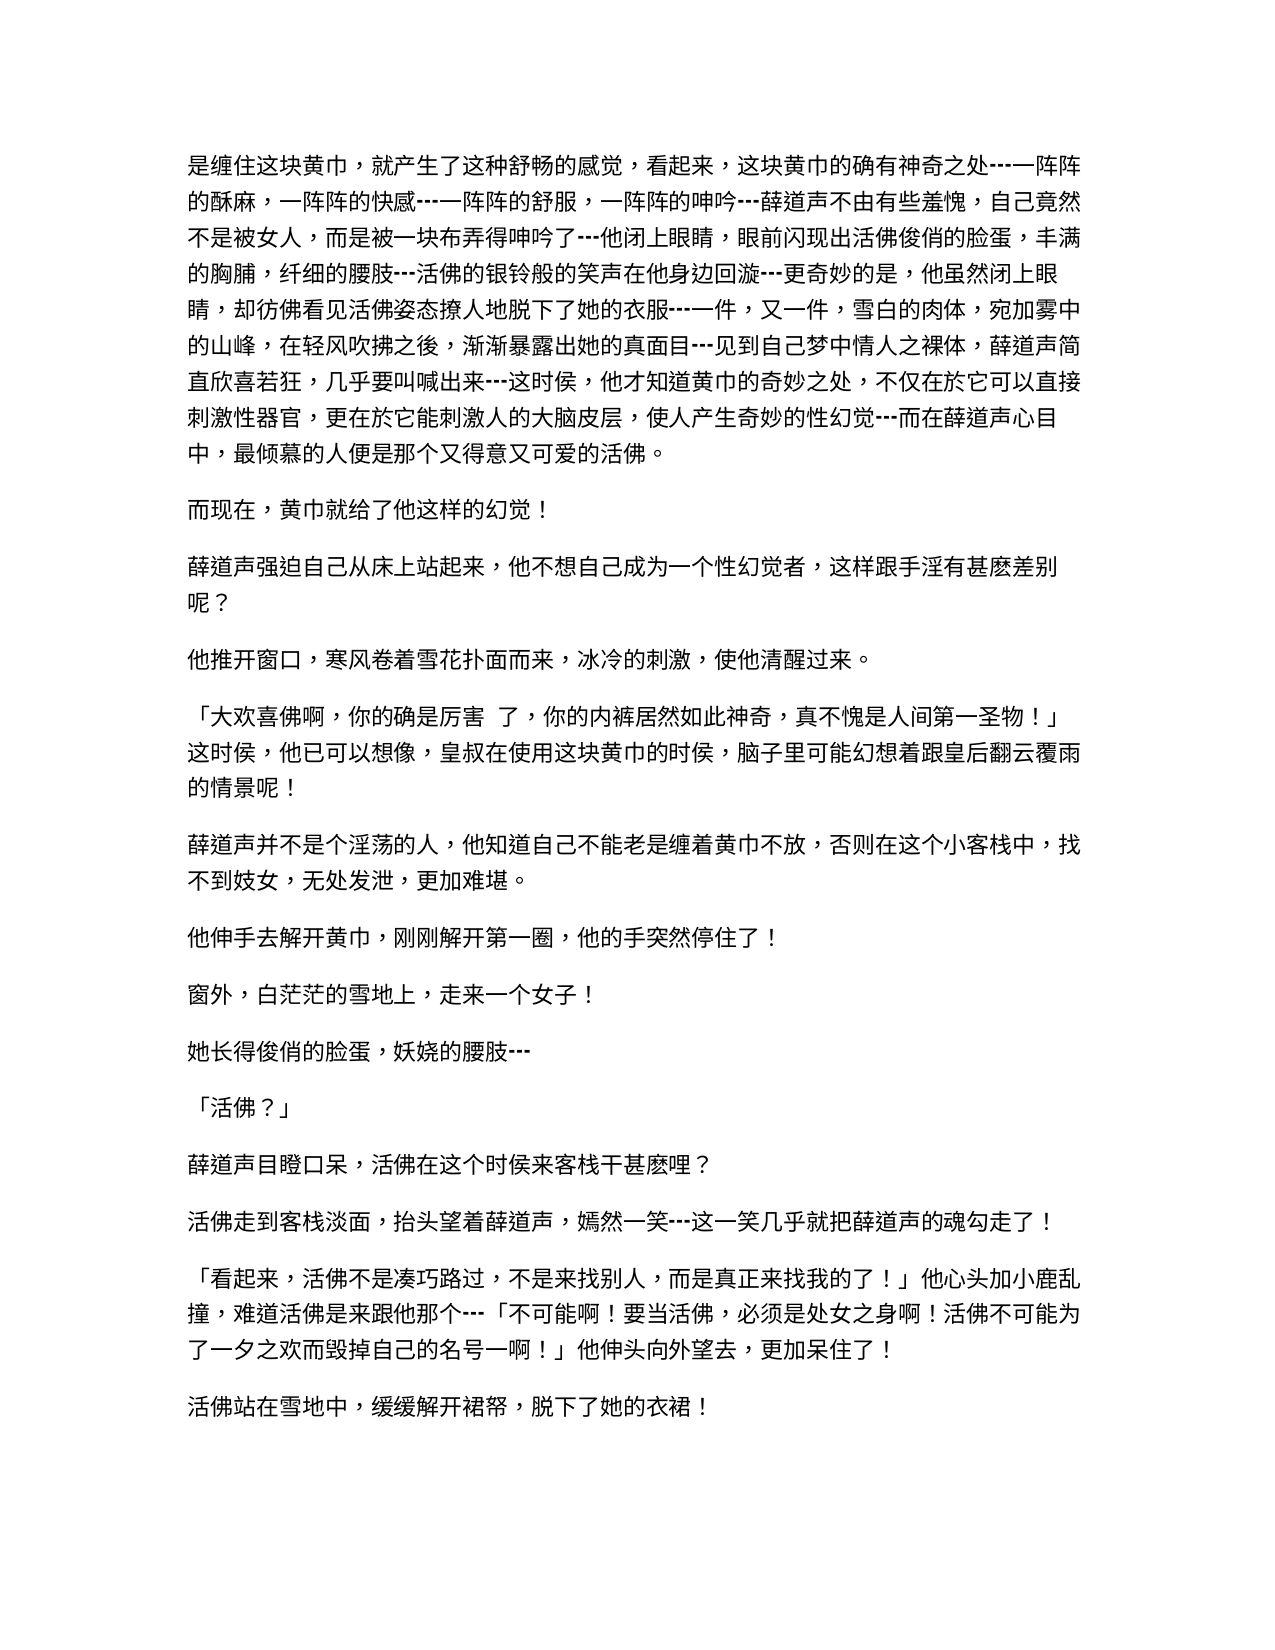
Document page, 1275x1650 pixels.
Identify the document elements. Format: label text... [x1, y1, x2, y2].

text 他推开窗口，寒风卷着雪花扑面而来，冰冷的刺激，使他清醒过来。 [187, 644, 1087, 675]
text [187, 150, 1087, 469]
text 他伸手去解开黄巾，刚刚解开第一圈，他的手突然停住了！ [187, 922, 1087, 953]
text 薛道声目瞪口呆，活佛在这个时侯来客栈干甚麽哩？ [187, 1149, 1087, 1180]
text 窗外，白茫茫的雪地上，走来一个女子！ [187, 979, 1087, 1010]
text 她长得俊俏的脸蛋，妖娆的腰肢┅ [187, 1035, 1087, 1067]
text 「活佛？」 [187, 1092, 1087, 1123]
text 活佛走到客栈淡面，抬头望着薛道声，嫣然一笑┅这一笑几乎就把薛道声的魂勾走了！ [187, 1206, 1087, 1237]
text 活佛站在雪地中，缓缓解开裙帑，脱下了她的衣裙！ [187, 1391, 1087, 1422]
text 薛道声强迫自己从床上站起来，他不想自己成为一个性幻觉者，这样跟手淫有甚麽差别呢？ [187, 551, 1087, 618]
text 而现在，黄巾就给了他这样的幻觉！ [187, 494, 1087, 526]
text 「大欢喜佛啊，你的确是厉害 了，你的内裤居然如此神奇，真不愧是人间第一圣物！」这时侯，他已可以想像，皇叔在使用这块黄巾的时侯，脑子里可能幻想着跟皇后翻云覆雨的情景呢！ [187, 701, 1087, 804]
text 「看起来，活佛不是凑巧路过，不是来找别人，而是真正来找我的了！」他心头加小鹿乱撞，难道活佛是来跟他那个┅「不可能啊！要当活佛，必须是处女之身啊！活佛不可能为了一夕之欢而毁掉自己的名号一啊！」他伸头向外望去，更加呆住了！ [187, 1262, 1087, 1366]
text 薛道声并不是个淫荡的人，他知道自己不能老是缠着黄巾不放，否则在这个小客栈中，找不到妓女，无处发泄，更加难堪。 [187, 829, 1087, 896]
